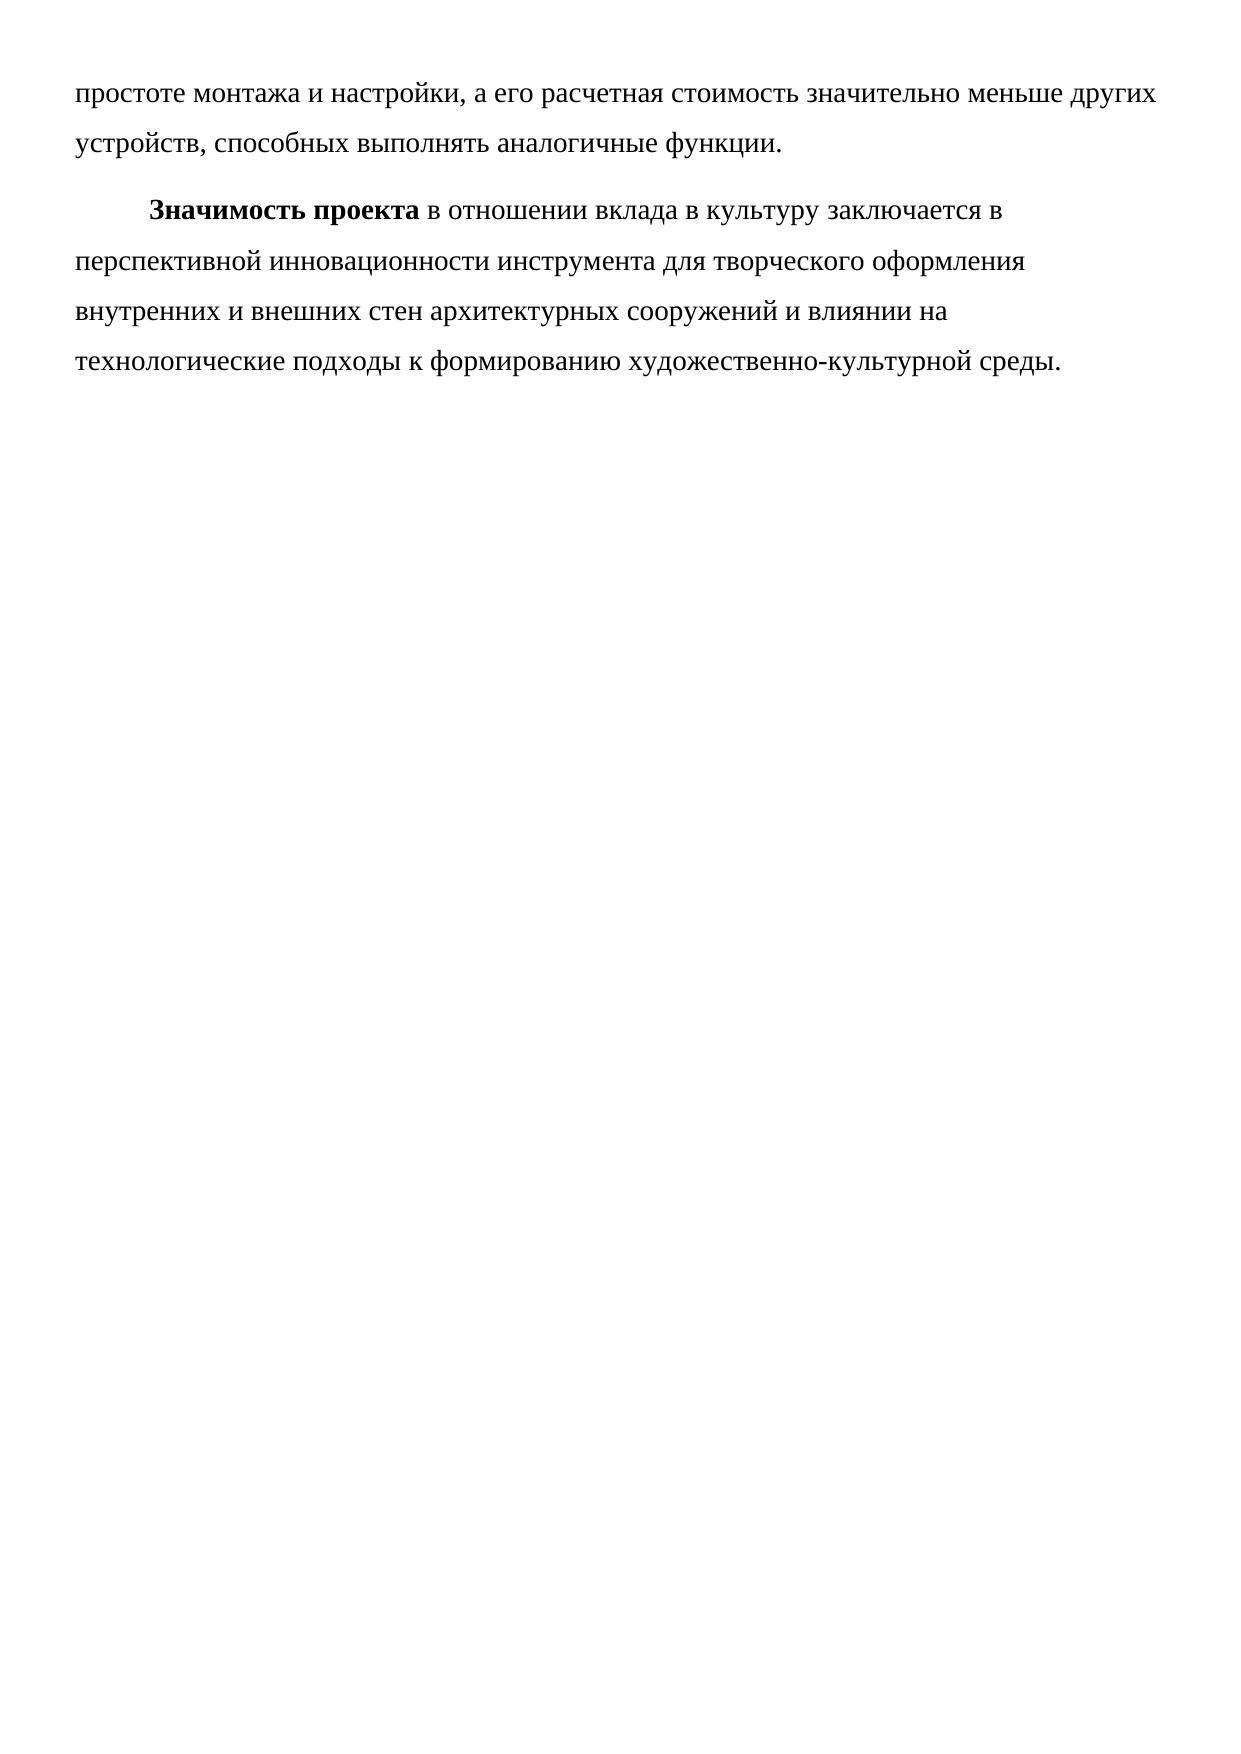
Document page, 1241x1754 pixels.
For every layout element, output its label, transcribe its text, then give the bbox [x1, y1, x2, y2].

text Значимость проекта в отношении вклада в культуру заключается в перспективной инновационности инструмента для творческого оформления внутренних и внешних стен архитектурных сооружений и влиянии на технологические подходы к формированию художественно-культурной среды. [75, 192, 1165, 377]
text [75, 75, 1165, 159]
